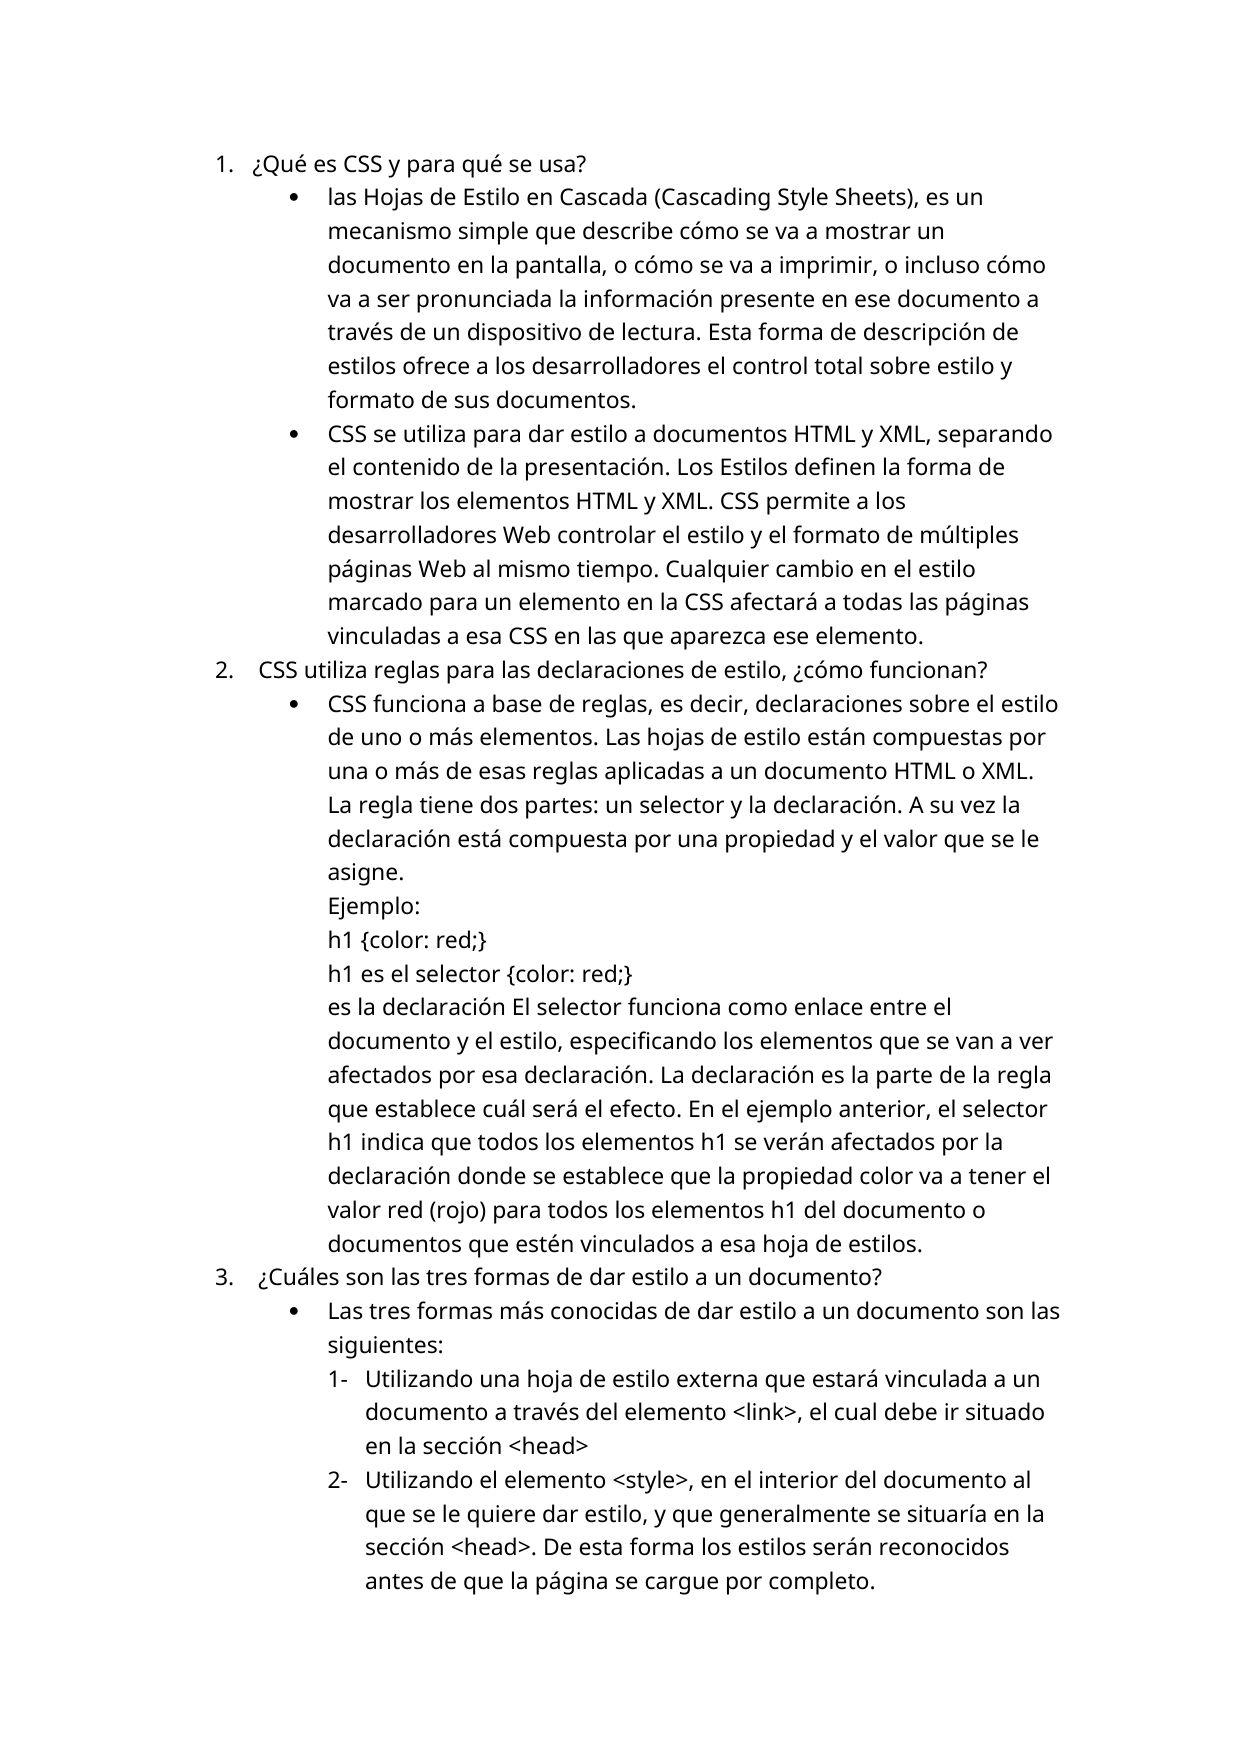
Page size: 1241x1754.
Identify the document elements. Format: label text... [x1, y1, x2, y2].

list Las tres formas más conocidas de dar estilo a un documento son las siguientes: [290, 1295, 1063, 1360]
list CSS se utiliza para dar estilo a documentos HTML y XML, separando el contenido de la presentación. Los Estilos definen la forma de mostrar los elementos HTML y XML. CSS permite a los desarrolladores Web controlar el estilo y el formato de múltiples páginas Web al mismo tiempo. Cualquier cambio en el estilo marcado para un elemento en la CSS afectará a todas las páginas vinculadas a esa CSS en las que aparezca ese elemento. [290, 418, 1063, 651]
list las Hojas de Estilo en Cascada (Cascading Style Sheets), es un mecanismo simple que describe cómo se va a mostrar un documento en la pantalla, o cómo se va a imprimir, o incluso cómo va a ser pronunciada la información presente en ese documento a través de un dispositivo de lectura. Esta forma de descripción de estilos ofrece a los desarrolladores el control total sobre estilo y formato de sus documentos. [290, 181, 1063, 415]
list CSS funciona a base de reglas, es decir, declaraciones sobre el estilo de uno o más elementos. Las hojas de estilo están compuestas por una o más de esas reglas aplicadas a un documento HTML o XML. La regla tiene dos partes: un selector y la declaración. A su vez la declaración está compuesta por una propiedad y el valor que se le asigne. [290, 688, 1063, 888]
list Ejemplo: [327, 890, 1063, 921]
list Utilizando una hoja de estilo externa que estará vinculada a un documento a través del elemento <link>, el cual debe ir situado en la sección <head> [327, 1363, 1063, 1461]
list ¿Cuáles son las tres formas de dar estilo a un documento? [215, 1261, 1063, 1293]
list h1 {color: red;} [327, 924, 1063, 955]
list h1 es el selector {color: red;} [327, 958, 1063, 989]
list CSS utiliza reglas para las declaraciones de estilo, ¿cómo funcionan? [215, 654, 1063, 685]
list ¿Qué es CSS y para qué se usa? [215, 148, 1063, 179]
list es la declaración El selector funciona como enlace entre el documento y el estilo, especificando los elementos que se van a ver afectados por esa declaración. La declaración es la parte de la regla que establece cuál será el efecto. En el ejemplo anterior, el selector h1 indica que todos los elementos h1 se verán afectados por la declaración donde se establece que la propiedad color va a tener el valor red (rojo) para todos los elementos h1 del documento o documentos que estén vinculados a esa hoja de estilos. [327, 991, 1063, 1259]
list Utilizando el elemento <style>, en el interior del documento al que se le quiere dar estilo, y que generalmente se situaría en la sección <head>. De esta forma los estilos serán reconocidos antes de que la página se cargue por completo. [327, 1464, 1063, 1596]
